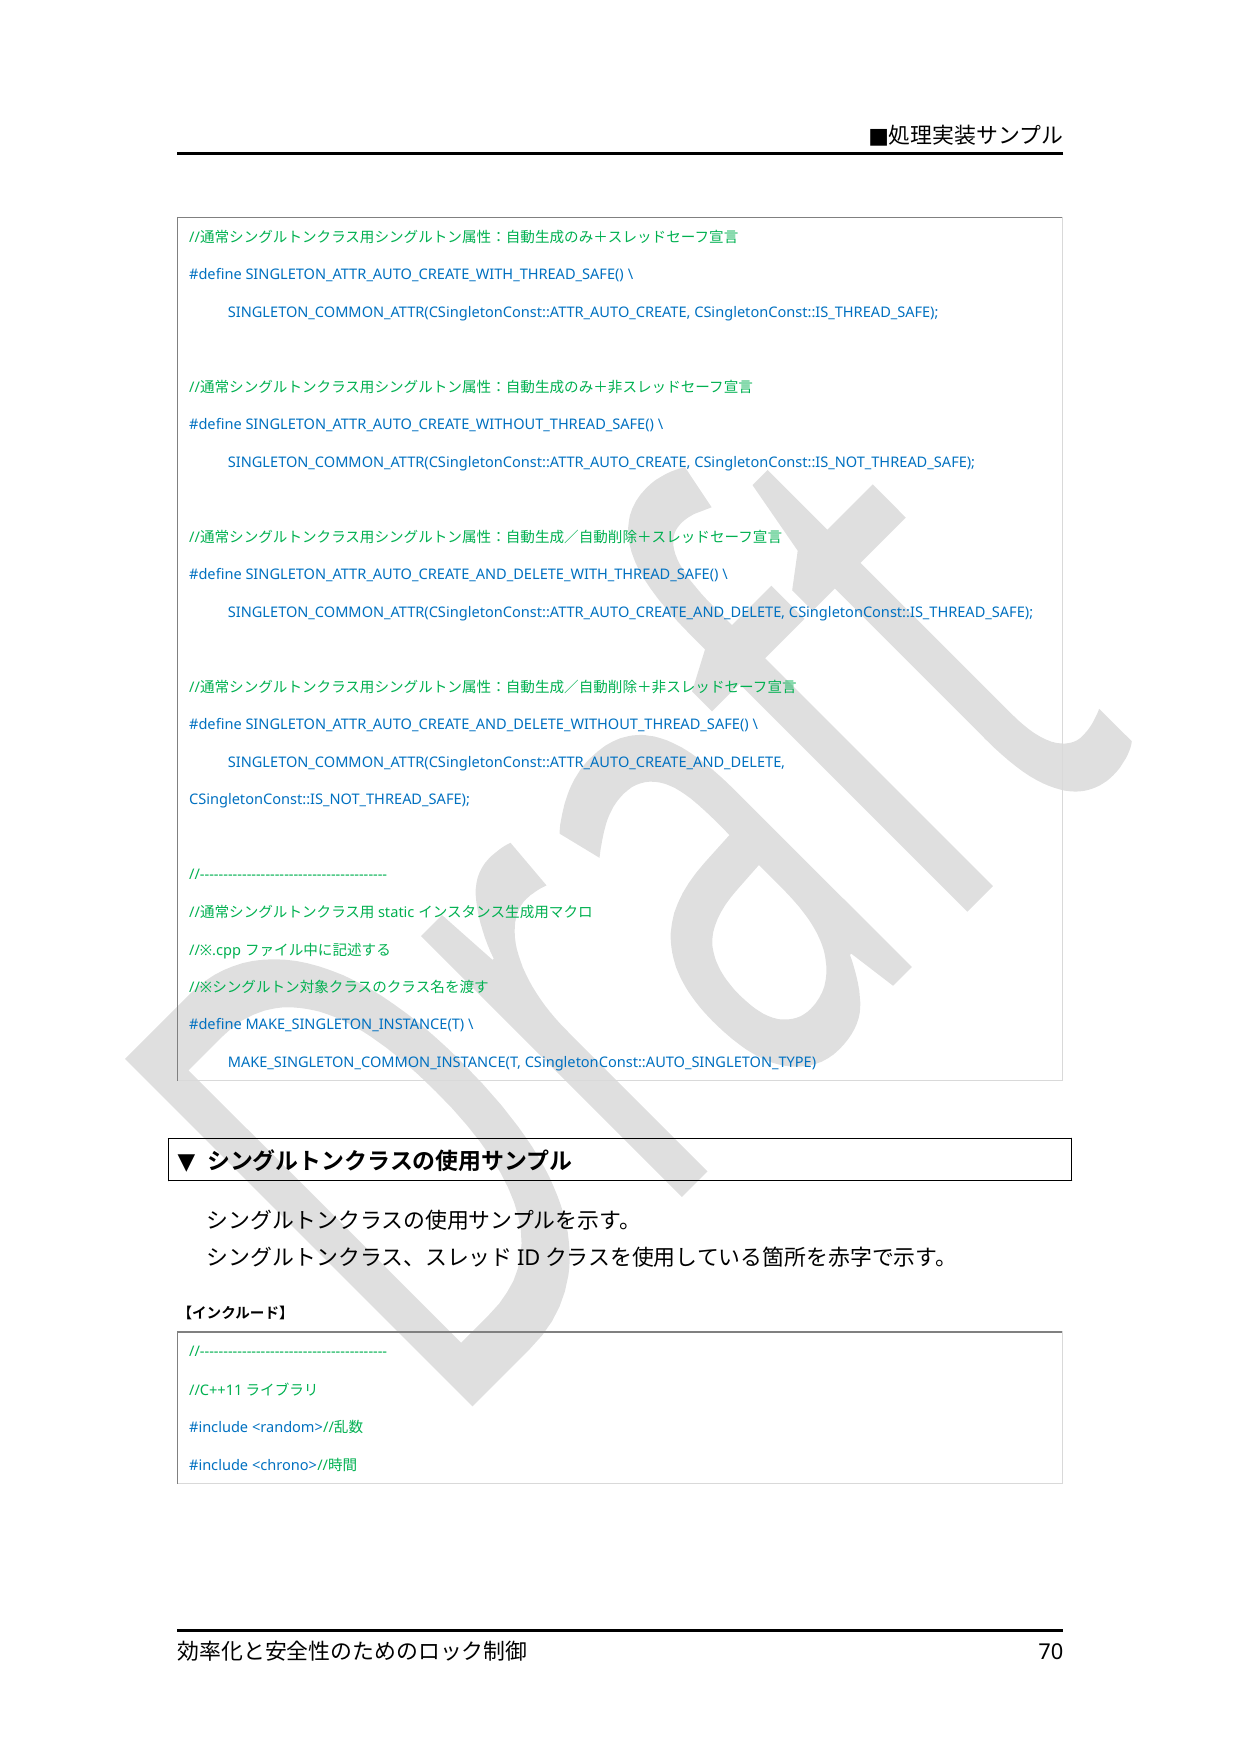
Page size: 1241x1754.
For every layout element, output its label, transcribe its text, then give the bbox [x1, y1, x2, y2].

text シングルトンクラスの使用サンプルを示す。 [177, 1200, 1063, 1238]
text シングルトンクラス、スレッドIDクラスを使用している箇所を赤字で示す。 [177, 1238, 1063, 1275]
table_header //---------------------------------------- //C++11ライブラリ #include <random>//乱数 #include <chrono>//時間 [178, 1333, 1062, 1482]
subtitle シングルトンクラスの使用サンプル [169, 1139, 1071, 1180]
text 【インクルード】 [177, 1294, 1063, 1331]
